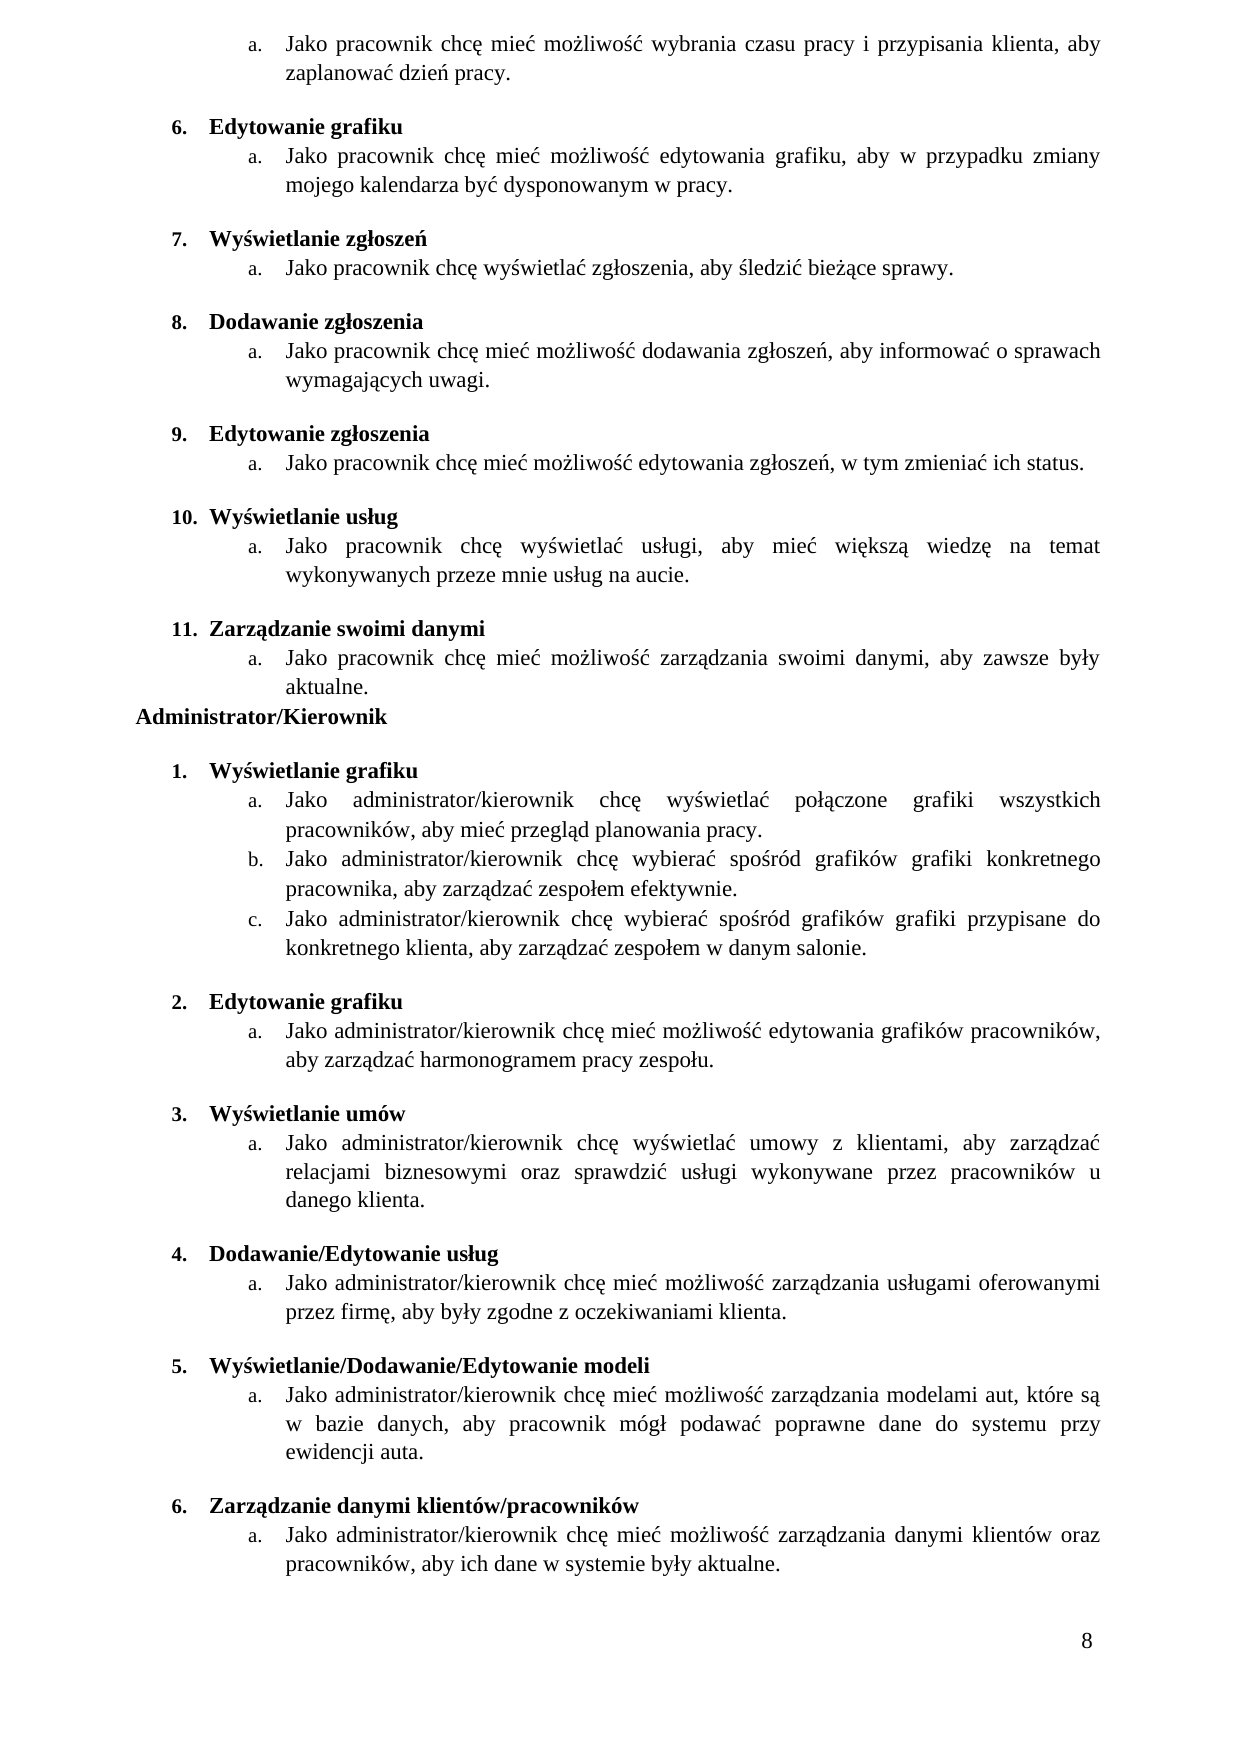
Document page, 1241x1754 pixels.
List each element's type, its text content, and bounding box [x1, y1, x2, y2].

list Jako pracownik chcę mieć możliwość edytowania zgłoszeń, w tym zmieniać ich status. [248, 449, 1102, 475]
list Edytowanie grafiku [171, 113, 1103, 139]
list Jako administrator/kierownik chcę mieć możliwość zarządzania modelami aut, które są w bazie danych, aby pracownik mógł podawać poprawne dane do systemu przy ewidencji auta. [248, 1381, 1102, 1465]
list Jako administrator/kierownik chcę mieć możliwość zarządzania danymi klientów oraz pracowników, aby ich dane w systemie były aktualne. [248, 1521, 1102, 1577]
list Jako administrator/kierownik chcę wyświetlać umowy z klientami, aby zarządzać relacjami biznesowymi oraz sprawdzić usługi wykonywane przez pracowników u danego klienta. [248, 1129, 1102, 1213]
list Wyświetlanie usług [171, 503, 1103, 529]
list Wyświetlanie grafiku [171, 757, 1103, 784]
list Dodawanie/Edytowanie usług [171, 1240, 1103, 1266]
list Jako pracownik chcę mieć możliwość zarządzania swoimi danymi, aby zawsze były aktualne. [248, 644, 1102, 700]
list Edytowanie zgłoszenia [171, 420, 1103, 446]
list Jako pracownik chcę mieć możliwość wybrania czasu pracy i przypisania klienta, aby zaplanować dzień pracy. [248, 29, 1102, 85]
list Jako administrator/kierownik chcę mieć możliwość edytowania grafików pracowników, aby zarządzać harmonogramem pracy zespołu. [248, 1017, 1102, 1073]
list Wyświetlanie/Dodawanie/Edytowanie modeli [171, 1352, 1103, 1378]
list Jako pracownik chcę mieć możliwość edytowania grafiku, aby w przypadku zmiany mojego kalendarza być dysponowanym w pracy. [248, 142, 1102, 198]
list Jako administrator/kierownik chcę wybierać spośród grafików grafiki konkretnego pracownika, aby zarządzać zespołem efektywnie. [248, 846, 1102, 901]
list Dodawanie zgłoszenia [171, 308, 1103, 334]
list Jako pracownik chcę wyświetlać usługi, aby mieć większą wiedzę na temat wykonywanych przeze mnie usług na aucie. [248, 532, 1102, 588]
list Jako pracownik chcę mieć możliwość dodawania zgłoszeń, aby informować o sprawach wymagających uwagi. [248, 337, 1102, 393]
text Administrator/Kierownik [135, 703, 1103, 729]
list Jako pracownik chcę wyświetlać zgłoszenia, aby śledzić bieżące sprawy. [248, 254, 1102, 280]
list Jako administrator/kierownik chcę wybierać spośród grafików grafiki przypisane do konkretnego klienta, aby zarządzać zespołem w danym salonie. [248, 905, 1102, 961]
list Zarządzanie danymi klientów/pracowników [171, 1492, 1103, 1518]
list Wyświetlanie umów [171, 1100, 1103, 1127]
list Jako administrator/kierownik chcę mieć możliwość zarządzania usługami oferowanymi przez firmę, aby były zgodne z oczekiwaniami klienta. [248, 1269, 1102, 1325]
list Zarządzanie swoimi danymi [171, 615, 1103, 641]
list Jako administrator/kierownik chcę wyświetlać połączone grafiki wszystkich pracowników, aby mieć przegląd planowania pracy. [248, 786, 1102, 842]
list Edytowanie grafiku [171, 988, 1103, 1014]
list Wyświetlanie zgłoszeń [171, 225, 1103, 251]
